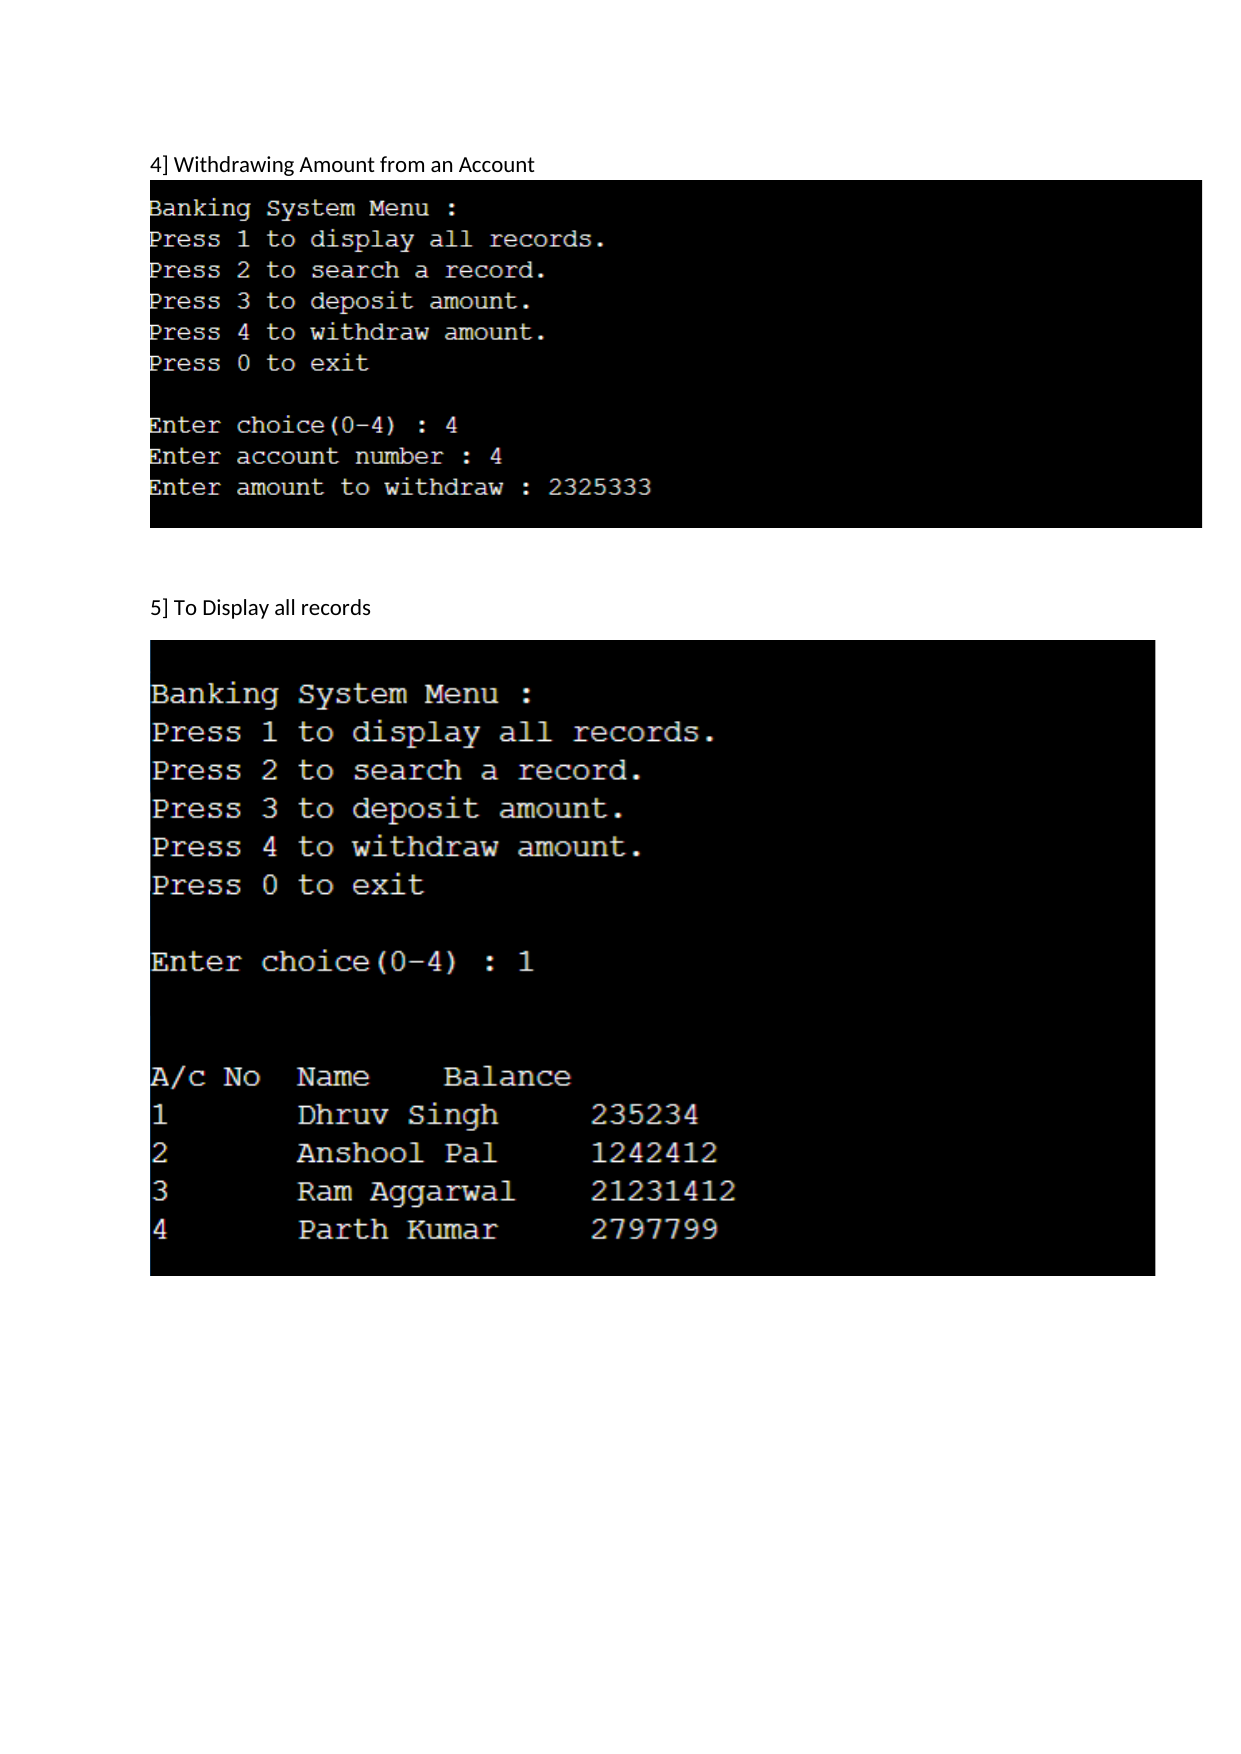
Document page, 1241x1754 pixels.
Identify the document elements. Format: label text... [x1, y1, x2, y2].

text 4] Withdrawing Amount from an Account [150, 150, 1090, 180]
text 5] To Display all records [150, 593, 1090, 621]
picture [150, 180, 1203, 528]
picture [150, 640, 1156, 1276]
